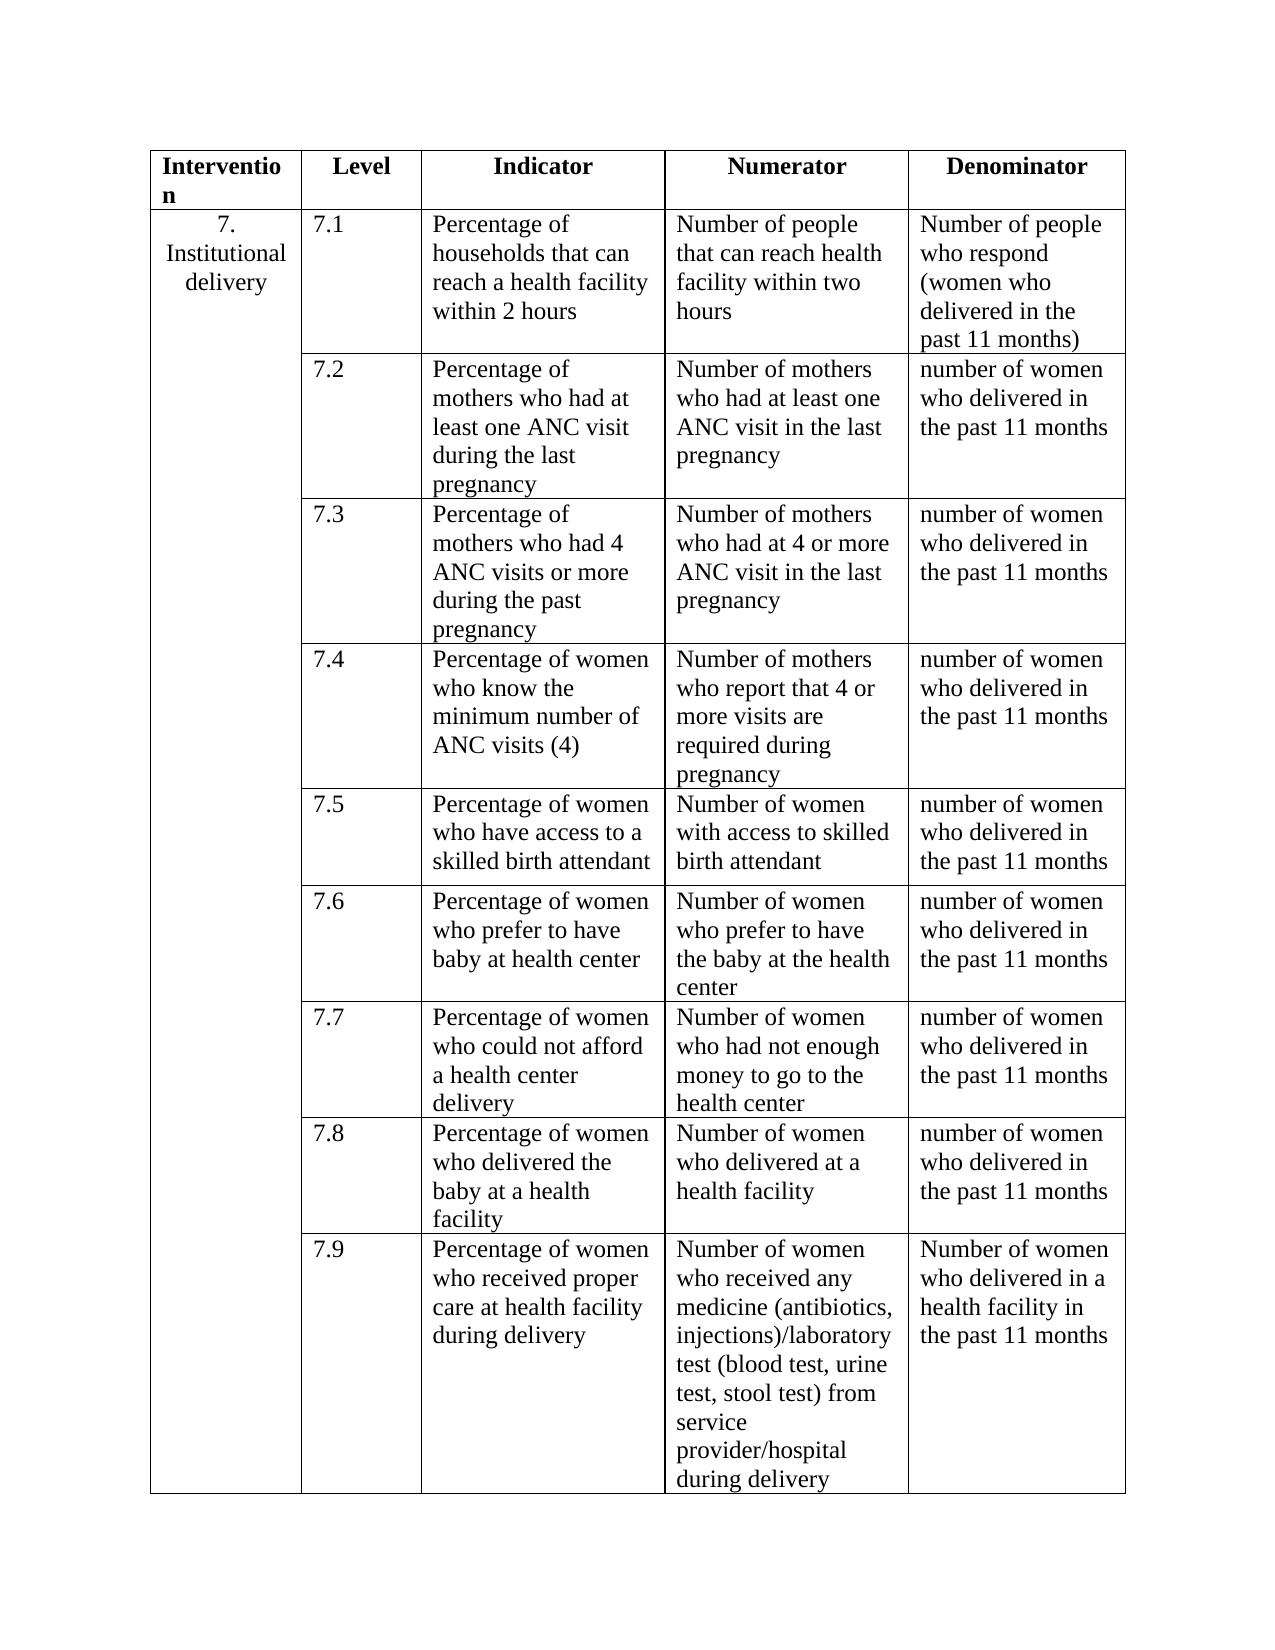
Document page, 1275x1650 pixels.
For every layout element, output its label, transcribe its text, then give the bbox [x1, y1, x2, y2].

table_cell Number of mothers who had at least one ANC visit in the last pregnancy [666, 354, 908, 498]
table_cell Number of women who had not enough money to go to the health center [666, 1002, 908, 1117]
table_header Indicator [422, 151, 664, 208]
table_cell 7.5 [302, 789, 421, 885]
table_cell Number of mothers who had at 4 or more ANC visit in the last pregnancy [666, 499, 908, 643]
table_cell 7.3 [302, 499, 421, 643]
table_cell Number of people that can reach health facility within two hours [666, 210, 908, 353]
table_cell Percentage of women who know the minimum number of ANC visits (4) [422, 644, 664, 788]
table_cell Percentage of women who prefer to have baby at health center [422, 886, 664, 1001]
table_cell 7.6 [302, 886, 421, 1001]
table_cell number of women who delivered in the past 11 months [909, 1118, 1125, 1233]
table_cell 7.8 [302, 1118, 421, 1233]
table_cell number of women who delivered in the past 11 months [909, 1002, 1125, 1117]
table_cell Number of people who respond (women who delivered in the past 11 months) [909, 210, 1125, 353]
table_cell 7.1 [302, 210, 421, 353]
table_cell 7.9 [302, 1234, 421, 1493]
table_cell Number of women who delivered at a health facility [666, 1118, 908, 1233]
table_cell Percentage of women who received proper care at health facility during delivery [422, 1234, 664, 1493]
table_cell Percentage of mothers who had at least one ANC visit during the last pregnancy [422, 354, 664, 498]
table_cell 7. Institutional delivery [151, 210, 301, 1493]
table_cell Number of women with access to skilled birth attendant [666, 789, 908, 885]
table_cell Percentage of households that can reach a health facility within 2 hours [422, 210, 664, 353]
table_cell Number of mothers who report that 4 or more visits are required during pregnancy [666, 644, 908, 788]
table_header Numerator [666, 151, 908, 208]
table_cell 7.7 [302, 1002, 421, 1117]
table_cell Percentage of mothers who had 4 ANC visits or more during the past pregnancy [422, 499, 664, 643]
table_header Denominator [909, 151, 1125, 208]
table_cell Percentage of women who could not afford a health center delivery [422, 1002, 664, 1117]
table_cell number of women who delivered in the past 11 months [909, 499, 1125, 643]
table_cell number of women who delivered in the past 11 months [909, 886, 1125, 1001]
table_cell number of women who delivered in the past 11 months [909, 644, 1125, 788]
table_cell 7.4 [302, 644, 421, 788]
table_cell 7.2 [302, 354, 421, 498]
table_header Intervention [151, 151, 301, 208]
table_cell number of women who delivered in the past 11 months [909, 789, 1125, 885]
table_cell Number of women who received any medicine (antibiotics, injections)/laboratory test (blood test, urine test, stool test) from service provider/hospital during delivery [666, 1234, 908, 1493]
table_cell number of women who delivered in the past 11 months [909, 354, 1125, 498]
table_cell Percentage of women who have access to a skilled birth attendant [422, 789, 664, 885]
table_header Level [302, 151, 421, 208]
table_cell Number of women who delivered in a health facility in the past 11 months [909, 1234, 1125, 1493]
table_cell Number of women who prefer to have the baby at the health center [666, 886, 908, 1001]
table_cell Percentage of women who delivered the baby at a health facility [422, 1118, 664, 1233]
